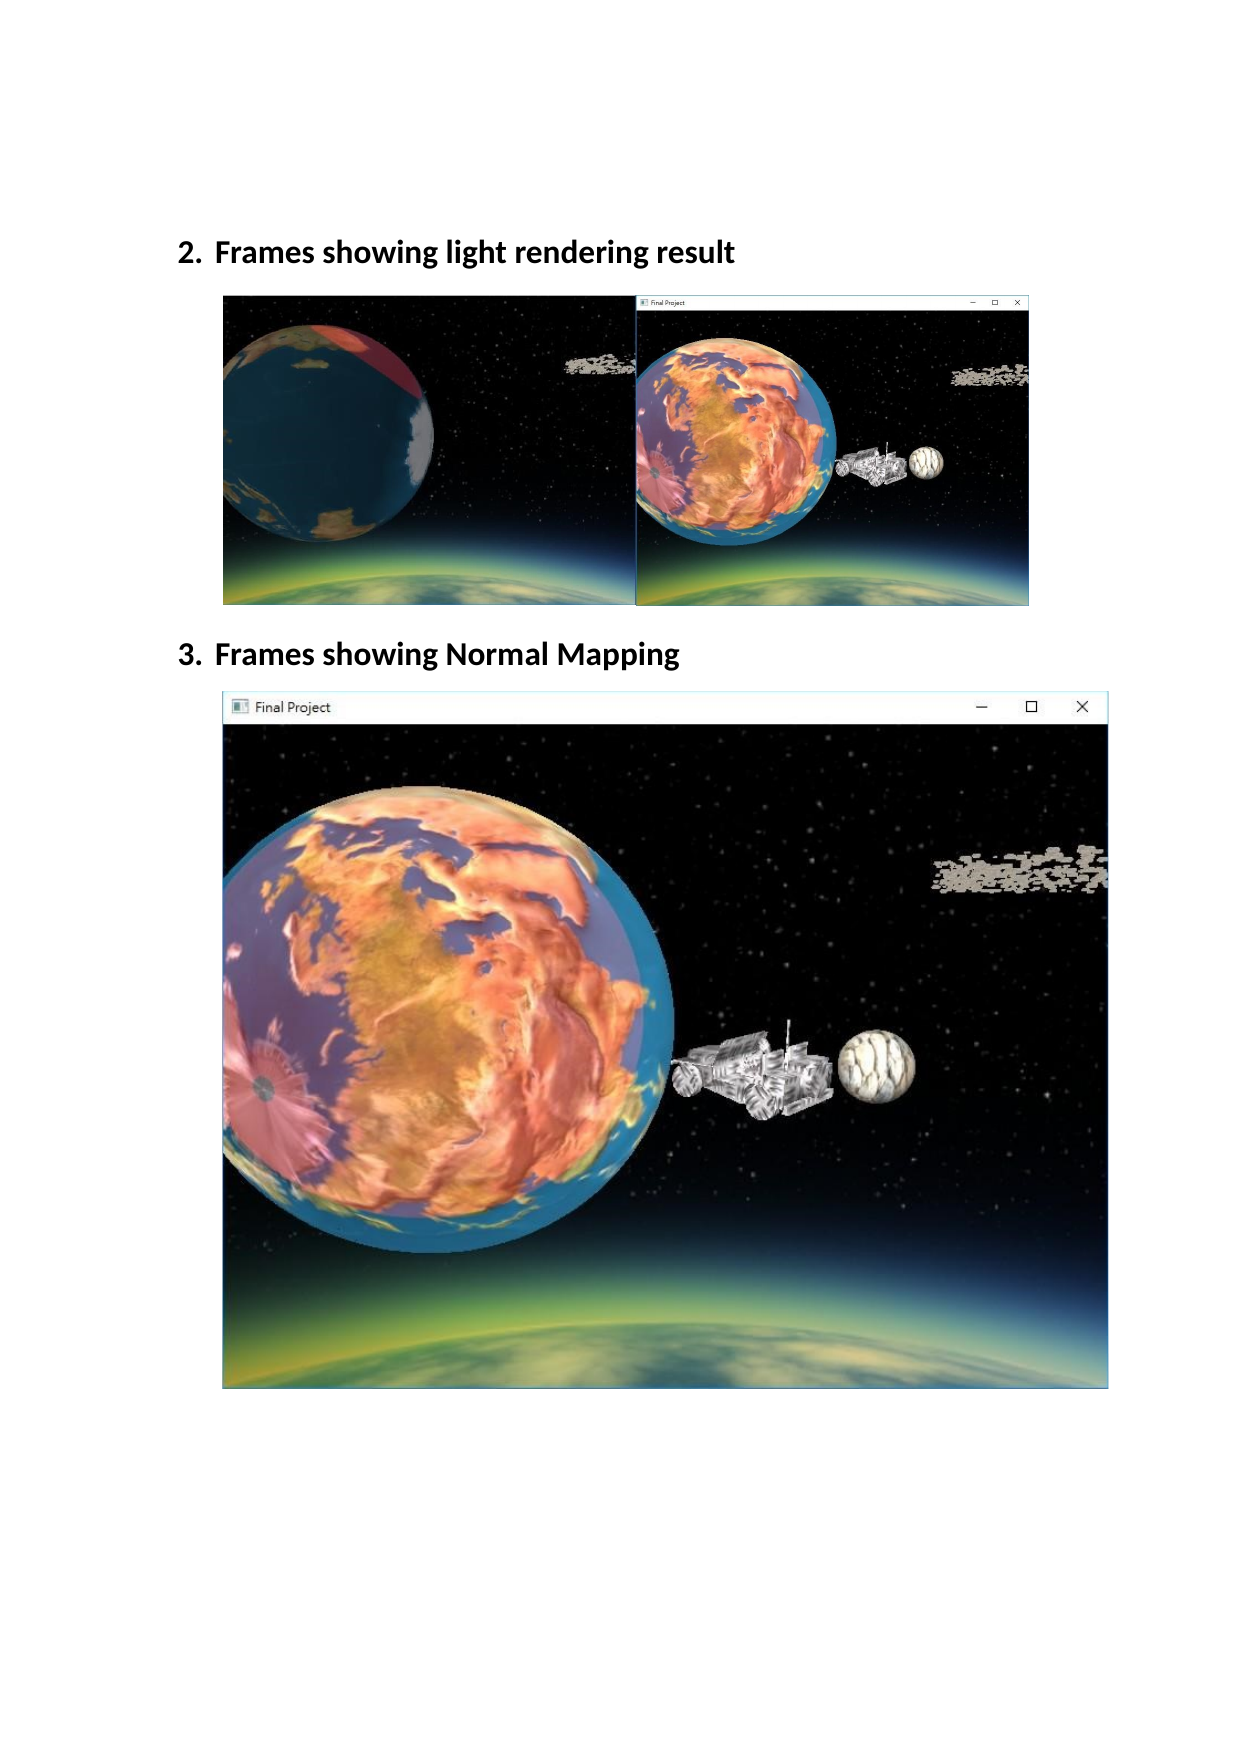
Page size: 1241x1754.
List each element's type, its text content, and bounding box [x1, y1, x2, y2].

picture [223, 295, 1029, 606]
list Frames showing Normal Mapping [177, 633, 1108, 673]
list Frames showing light rendering result [177, 231, 1108, 272]
picture [222, 691, 1109, 1389]
